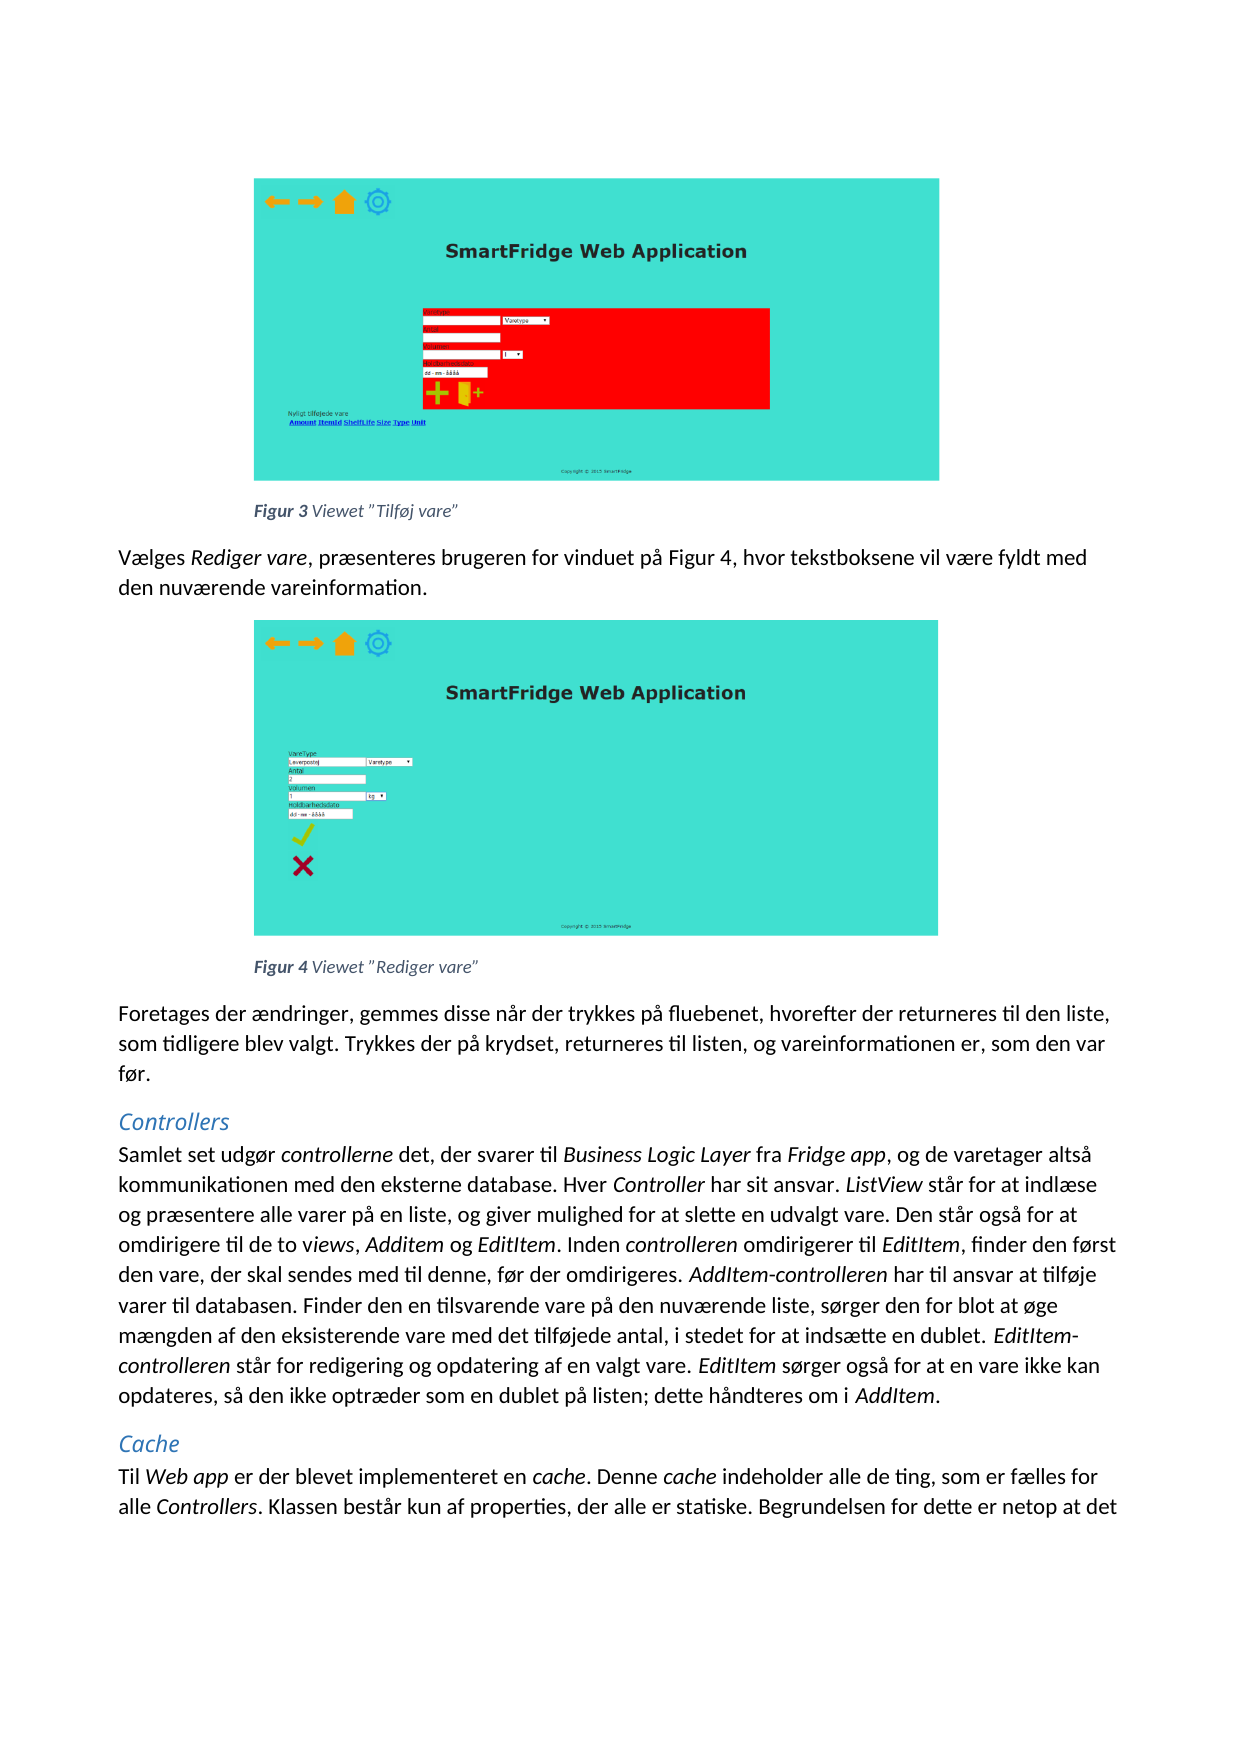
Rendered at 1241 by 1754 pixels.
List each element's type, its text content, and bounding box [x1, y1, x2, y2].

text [118, 1462, 1122, 1520]
subtitle Cache [118, 1428, 1122, 1459]
picture [253, 620, 939, 936]
text Vælges Rediger vare, præsenteres brugeren for vinduet på Figur 4, hvor tekstboksene vil være fyldt med den nuværende vareinformation. [118, 543, 1122, 601]
text Foretages der ændringer, gemmes disse når der trykkes på fluebenet, hvorefter der returneres til den liste, som tidligere blev valgt. Trykkes der på krydset, returneres til listen, og vareinformationen er, som den var før. [118, 999, 1122, 1087]
text Samlet set udgør controllerne det, der svarer til Business Logic Layer fra Fridge app, og de varetager altså kommunikationen med den eksterne database. Hver Controller har sit ansvar. ListView står for at indlæse og præsentere alle varer på en liste, og giver mulighed for at slette en udvalgt vare. Den står også for at omdirigere til de to views, Additem og EditItem. Inden controlleren omdirigerer til EditItem, finder den først den vare, der skal sendes med til denne, før der omdirigeres. AddItem-controlleren har til ansvar at tilføje varer til databasen. Finder den en tilsvarende vare på den nuværende liste, sørger den for blot at øge mængden af den eksisterende vare med det tilføjede antal, i stedet for at indsætte en dublet. EditItem-controlleren står for redigering og opdatering af en valgt vare. EditItem sørger også for at en vare ikke kan opdateres, så den ikke optræder som en dublet på listen; dette håndteres om i AddItem. [118, 1140, 1122, 1409]
text Figur 3 Viewet ”Tilføj vare” [118, 499, 1122, 522]
text Figur 4 Viewet ”Rediger vare” [118, 955, 1122, 978]
subtitle Controllers [118, 1106, 1122, 1137]
picture [253, 177, 940, 481]
